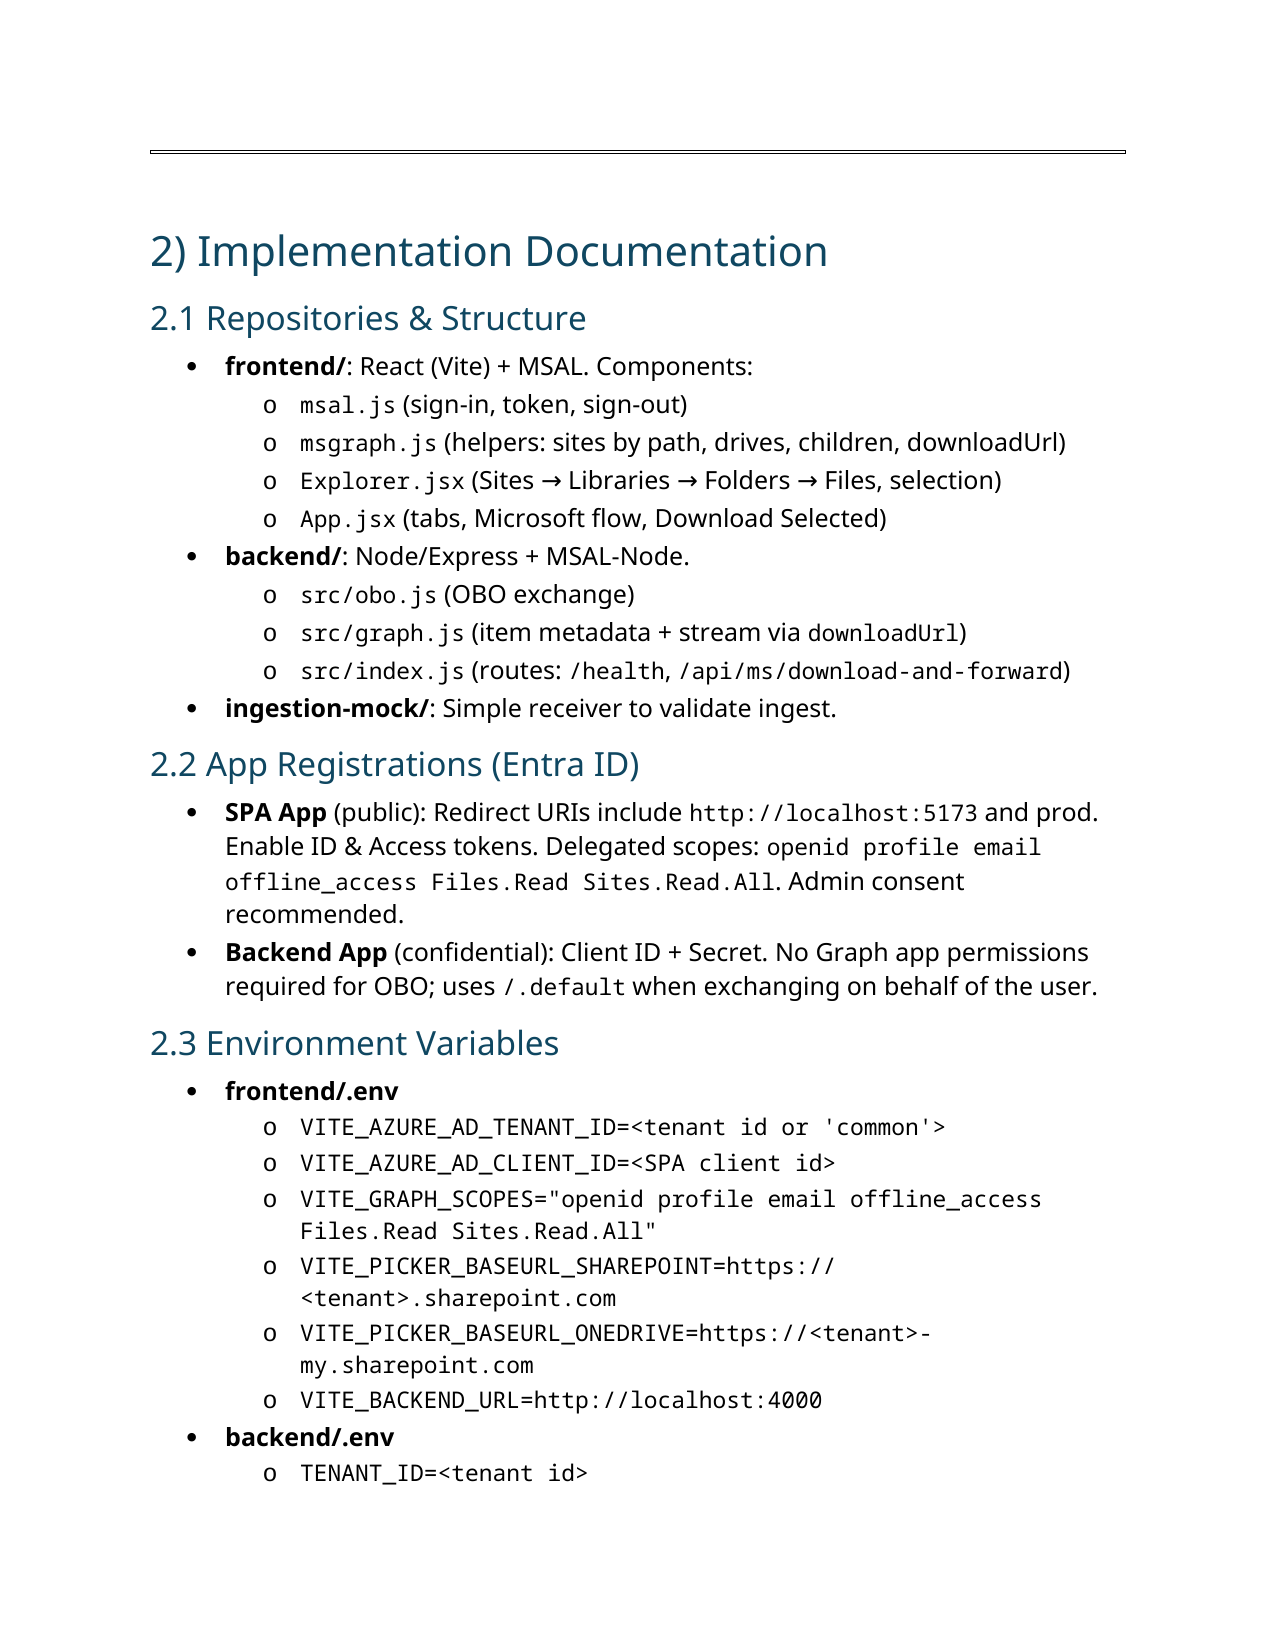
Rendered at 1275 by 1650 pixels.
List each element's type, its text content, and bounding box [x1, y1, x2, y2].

subtitle 2.2 App Registrations (Entra ID) [150, 741, 1125, 787]
list frontend/: React (Vite) + MSAL. Components: [187, 349, 1125, 383]
list TENANT_ID=<tenant id> [262, 1457, 1125, 1489]
list msal.js (sign‑in, token, sign‑out) [262, 387, 1125, 421]
list VITE_AZURE_AD_TENANT_ID=<tenant id or 'common'> [262, 1111, 1125, 1143]
list Explorer.jsx (Sites → Libraries → Folders → Files, selection) [262, 463, 1125, 497]
list src/index.js (routes: /health, /api/ms/download-and-forward) [262, 652, 1125, 687]
list ingestion-mock/: Simple receiver to validate ingest. [187, 691, 1125, 724]
list VITE_GRAPH_SCOPES="openid profile email offline_access Files.Read Sites.Read.All" [262, 1183, 1125, 1246]
list App.jsx (tabs, Microsoft flow, Download Selected) [262, 501, 1125, 535]
subtitle 2) Implementation Documentation [150, 222, 1125, 278]
list src/graph.js (item metadata + stream via downloadUrl) [262, 614, 1125, 649]
list src/obo.js (OBO exchange) [262, 576, 1125, 611]
list frontend/.env [187, 1073, 1125, 1108]
list VITE_PICKER_BASEURL_ONEDRIVE=https://<tenant>-my.sharepoint.com [262, 1317, 1125, 1380]
list SPA App (public): Redirect URIs include http://localhost:5173 and prod. Enable ID & Access tokens. Delegated scopes: openid profile email offline_access Files.Read Sites.Read.All. Admin consent recommended. [187, 795, 1125, 931]
list Backend App (confidential): Client ID + Secret. No Graph app permissions required for OBO; uses /.default when exchanging on behalf of the user. [187, 935, 1125, 1003]
list backend/: Node/Express + MSAL‑Node. [187, 539, 1125, 573]
subtitle 2.3 Environment Variables [150, 1020, 1125, 1065]
list VITE_AZURE_AD_CLIENT_ID=<SPA client id> [262, 1147, 1125, 1179]
subtitle 2.1 Repositories & Structure [150, 295, 1125, 340]
list backend/.env [187, 1419, 1125, 1453]
list msgraph.js (helpers: sites by path, drives, children, downloadUrl) [262, 424, 1125, 459]
list VITE_PICKER_BASEURL_SHAREPOINT=https://<tenant>.sharepoint.com [262, 1250, 1125, 1313]
list VITE_BACKEND_URL=http://localhost:4000 [262, 1384, 1125, 1416]
